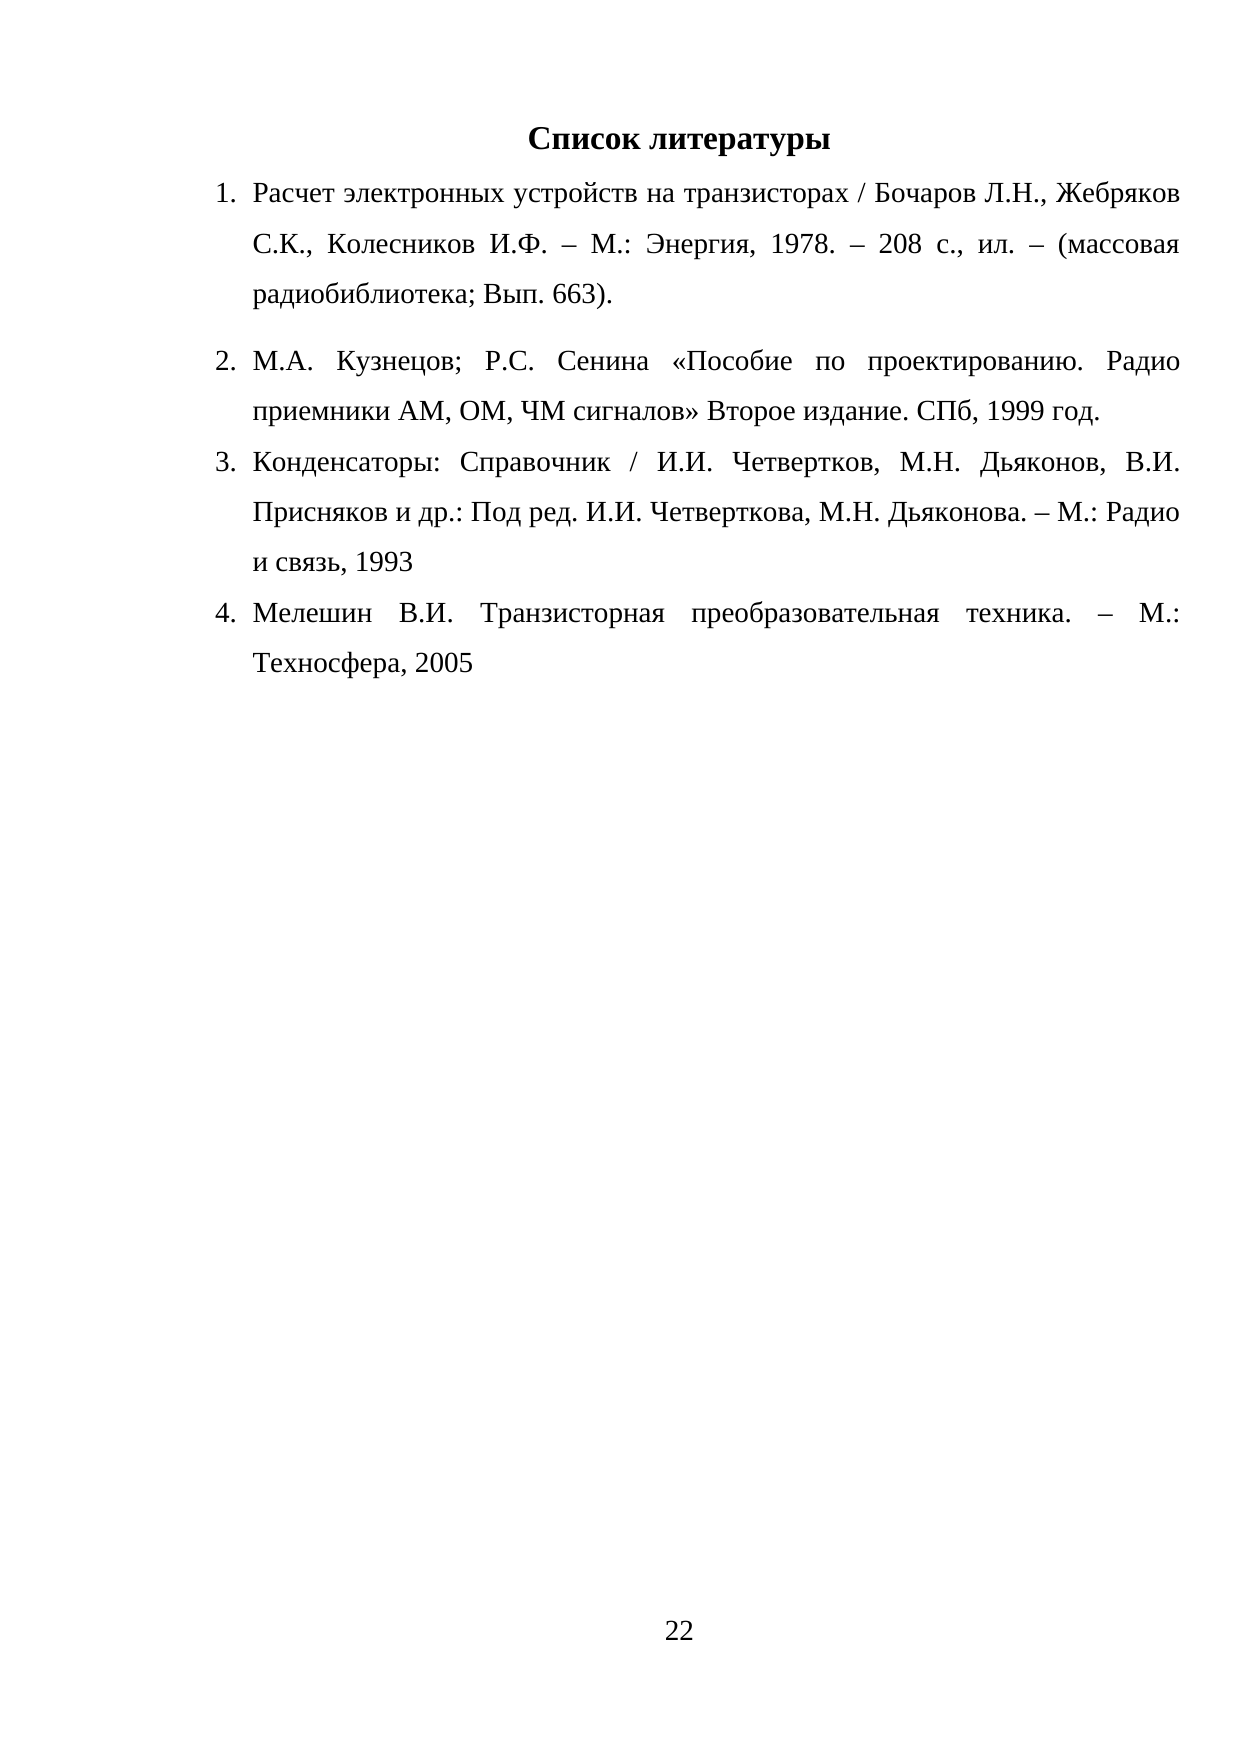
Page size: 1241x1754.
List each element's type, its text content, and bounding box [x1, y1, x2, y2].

list Мелешин В.И. Транзисторная преобразовательная техника. – М.: Техносфера, 2005 [215, 595, 1181, 679]
list М.А. Кузнецов; Р.С. Сенина «Пособие по проектированию. Радио приемники АМ, ОМ, ЧМ сигналов» Второе издание. СПб, 1999 год. [215, 343, 1181, 427]
subtitle Список литературы [177, 118, 1181, 156]
list Конденсаторы: Справочник / И.И. Четвертков, М.Н. Дьяконов, В.И. Присняков и др.: Под ред. И.И. Четверткова, М.Н. Дьяконова. – М.: Радио и связь, 1993 [215, 444, 1181, 578]
list Расчет электронных устройств на транзисторах / Бочаров Л.Н., Жебряков С.К., Колесников И.Ф. – М.: Энергия, 1978. – 208 с., ил. – (массовая радиобиблиотека; Вып. 663). [215, 176, 1181, 310]
